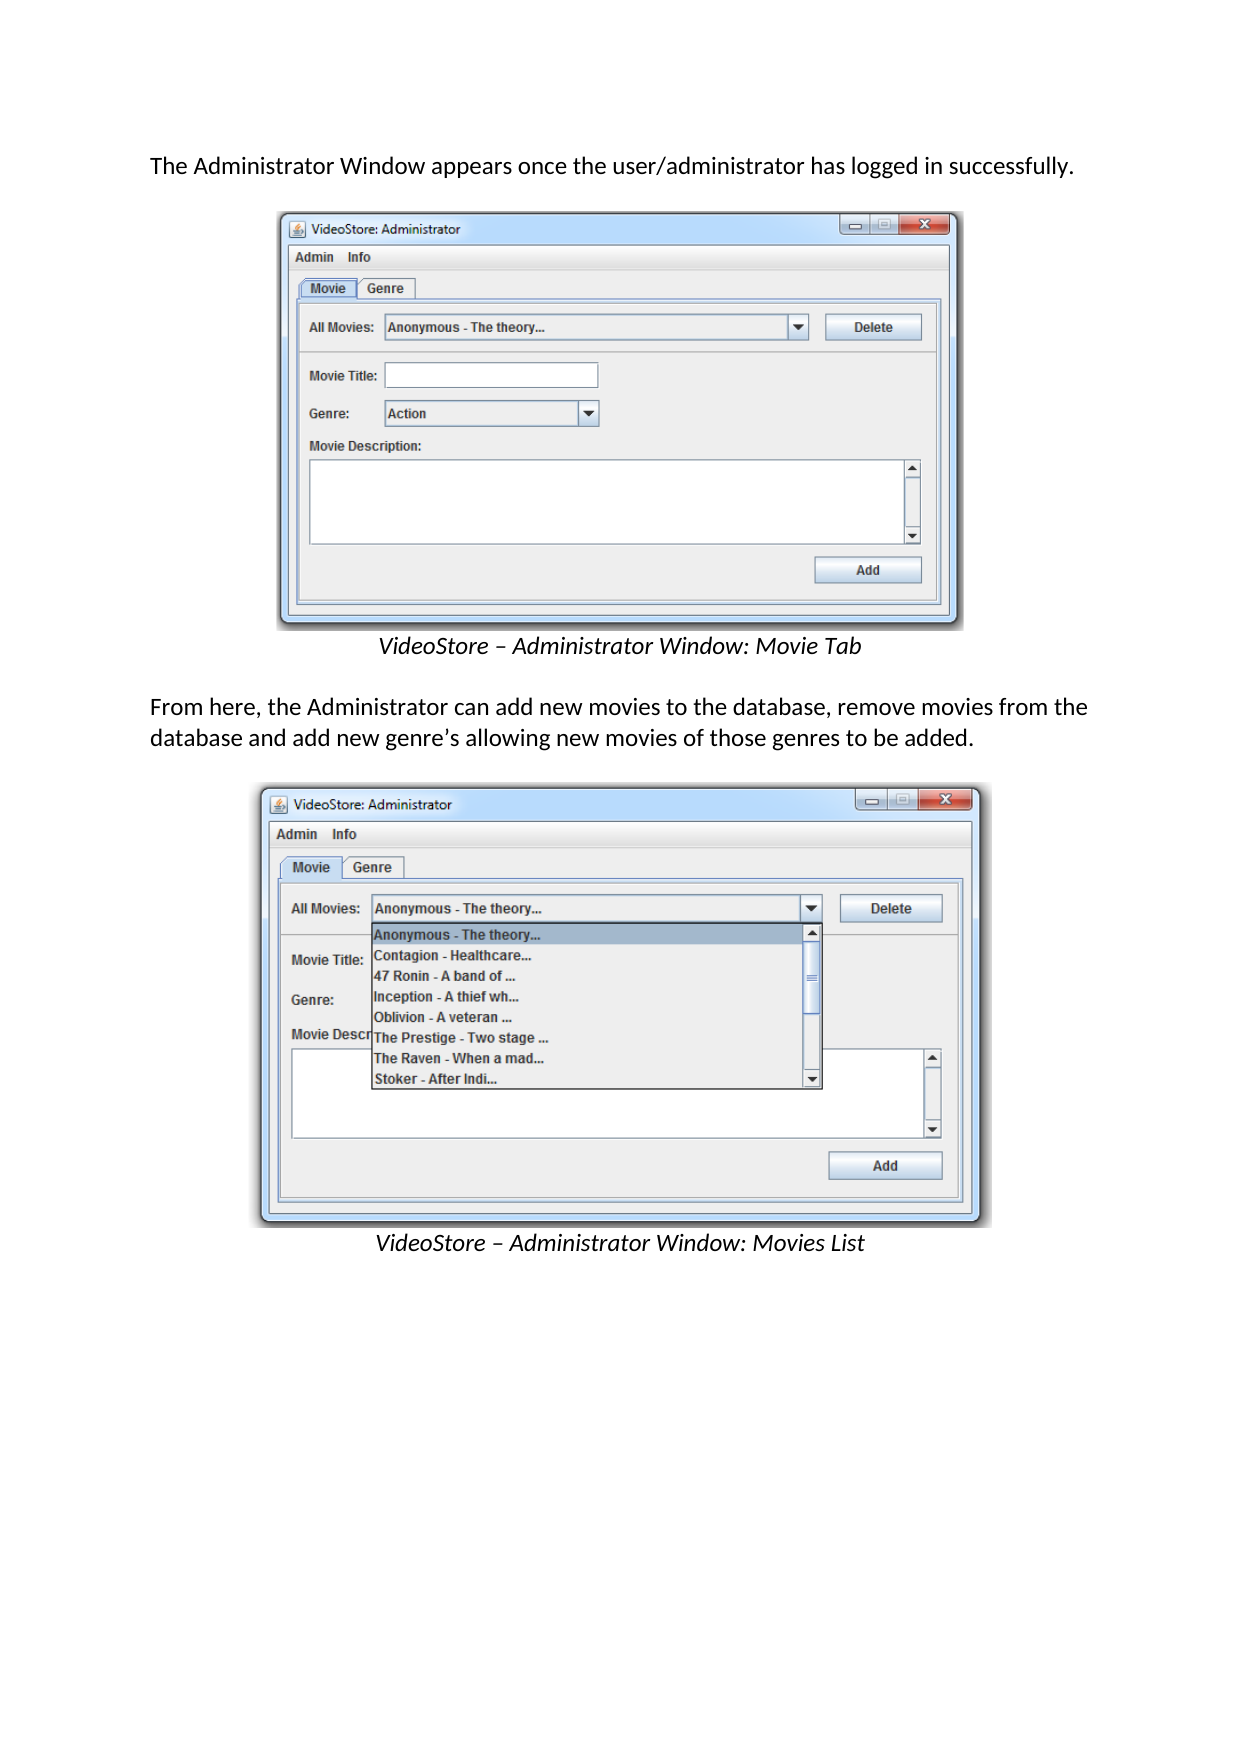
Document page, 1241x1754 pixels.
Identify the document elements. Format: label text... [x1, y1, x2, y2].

picture [276, 211, 964, 631]
text VideoStore – Administrator Window: Movie Tab [150, 630, 1090, 661]
text VideoStore – Administrator Window: Movies List [150, 1227, 1090, 1258]
text From here, the Administrator can add new movies to the database, remove movies from the database and add new genre’s allowing new movies of those genres to be added. [150, 691, 1090, 752]
text The Administrator Window appears once the user/administrator has logged in successfully. [150, 150, 1090, 181]
picture [248, 782, 992, 1228]
